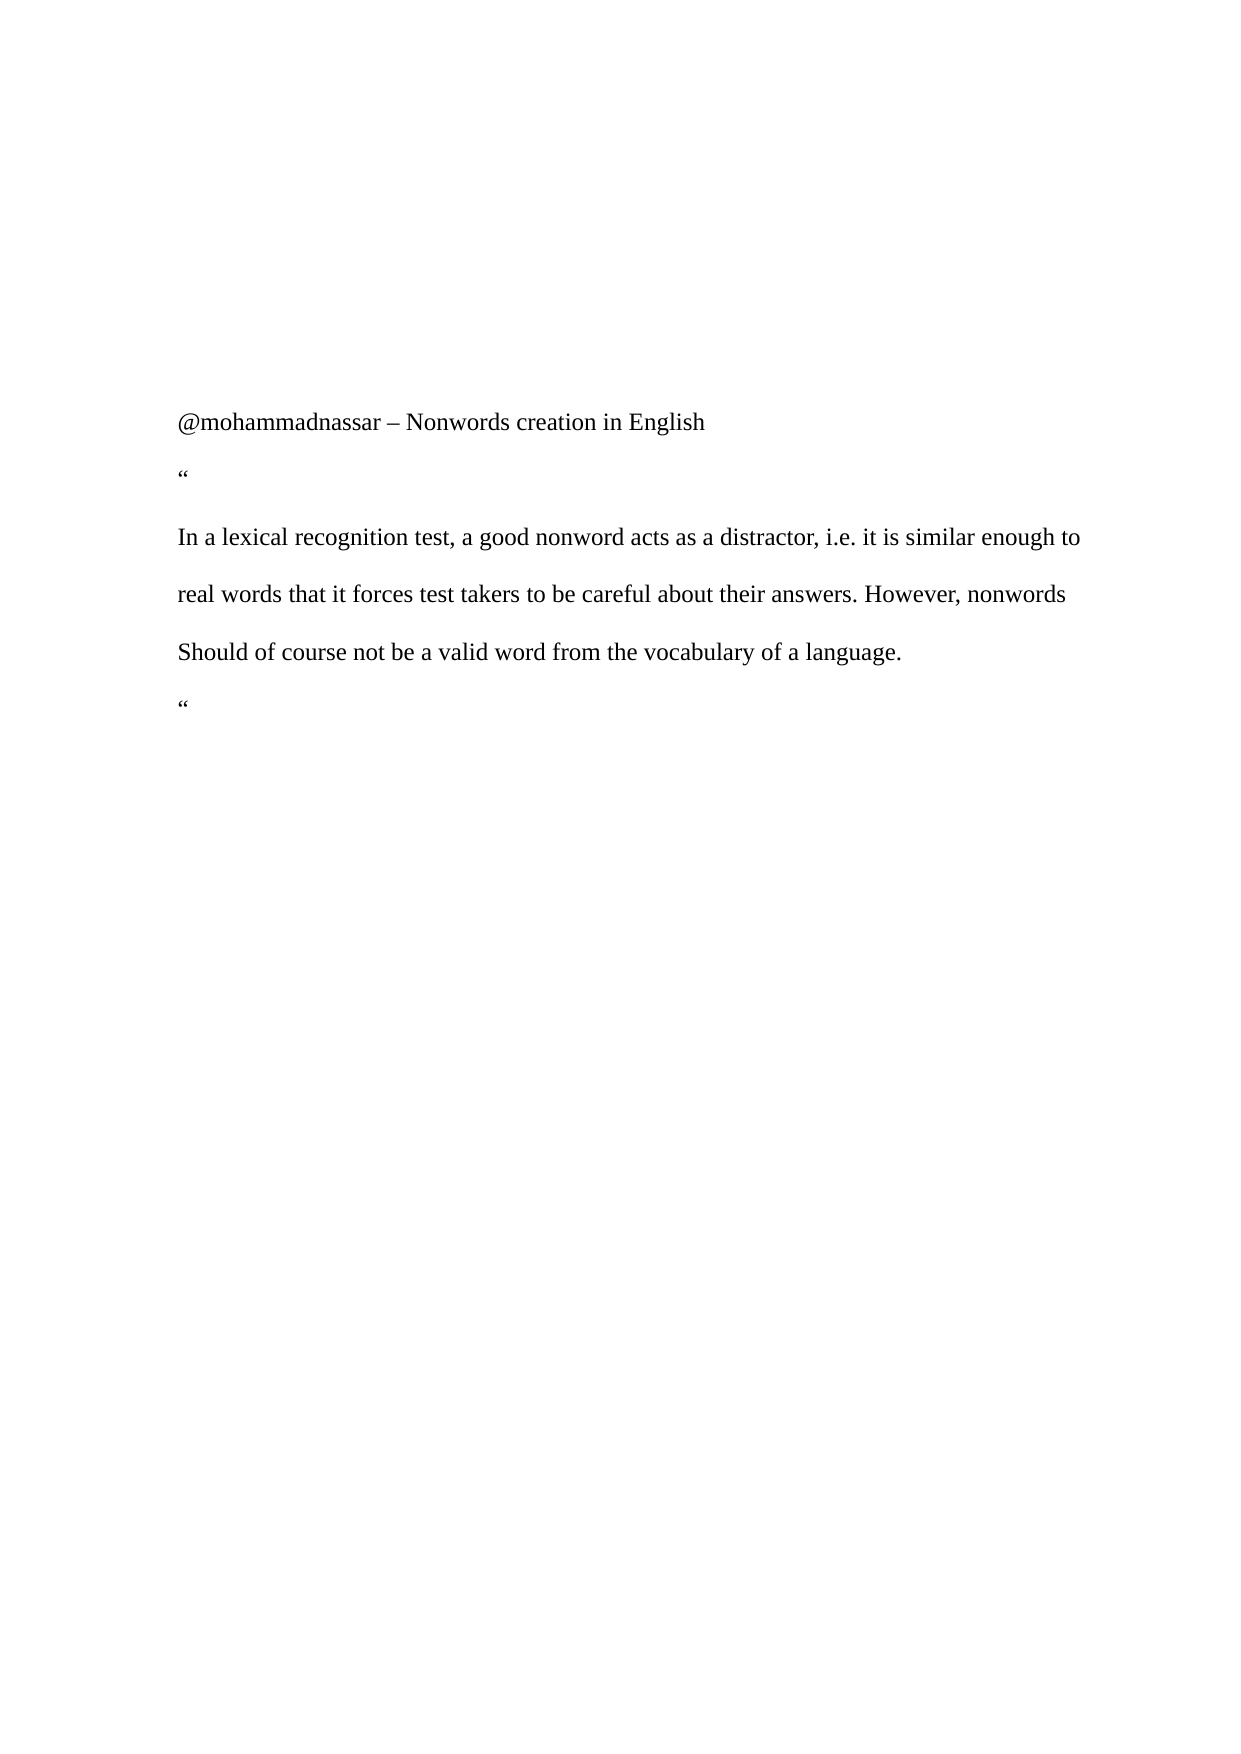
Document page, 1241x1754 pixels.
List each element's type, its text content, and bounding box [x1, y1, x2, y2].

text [177, 522, 1093, 608]
text “ [177, 694, 1093, 723]
text “ [177, 464, 1093, 493]
text @mohammadnassar – Nonwords creation in English [177, 407, 1093, 436]
text Should of course not be a valid word from the vocabulary of a language. [177, 637, 1093, 666]
